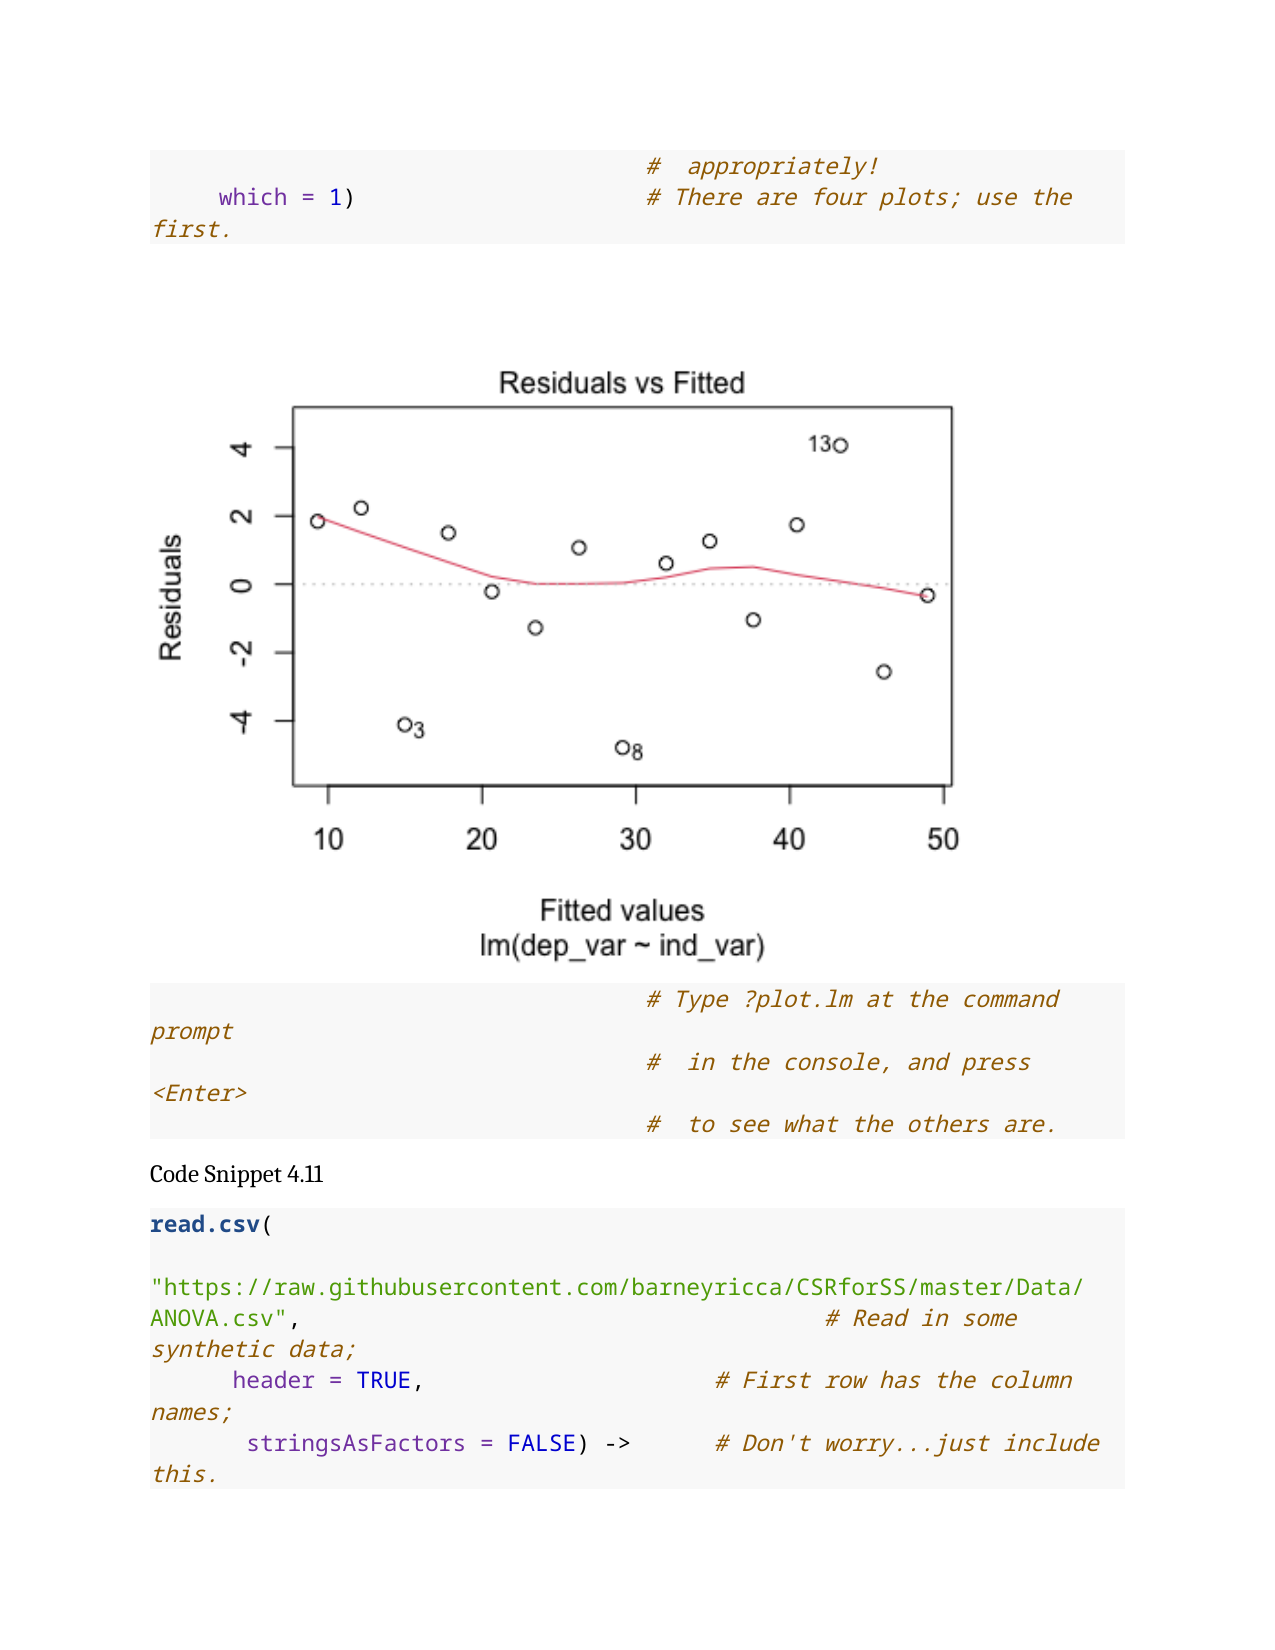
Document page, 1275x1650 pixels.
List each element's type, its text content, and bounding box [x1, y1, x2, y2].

picture [150, 264, 1025, 965]
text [150, 1208, 1125, 1489]
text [150, 150, 1125, 244]
text Code Snippet 4.11 [150, 1160, 1125, 1189]
text # Type ?plot.lm at the command prompt # in the console, and press <Enter> # to see what the others are. [150, 983, 1125, 1139]
